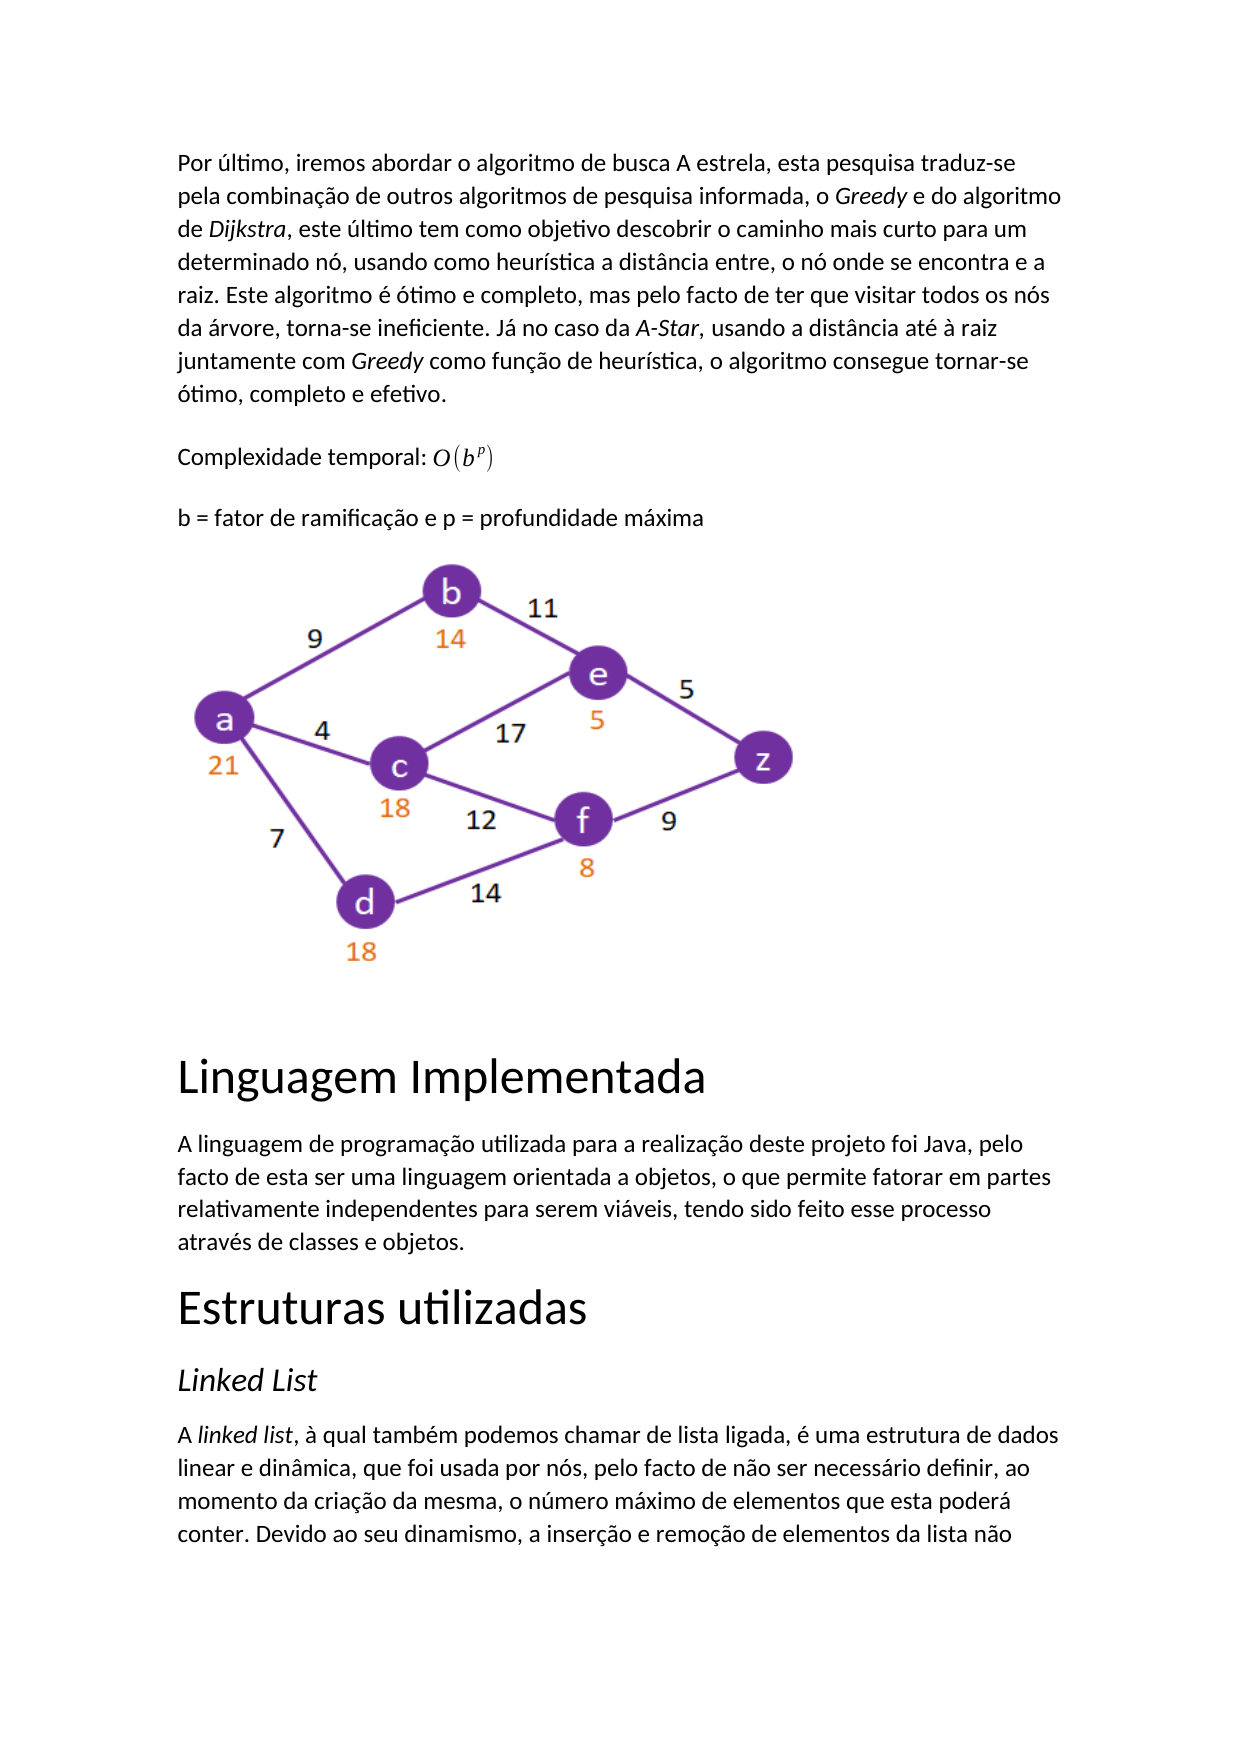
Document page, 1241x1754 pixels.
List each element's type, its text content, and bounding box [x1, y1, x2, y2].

text Estruturas utilizadas [177, 1276, 1063, 1337]
text Por último, iremos abordar o algoritmo de busca A estrela, esta pesquisa traduz-se pela combinação de outros algoritmos de pesquisa informada, o Greedy e do algoritmo de Dijkstra, este último tem como objetivo descobrir o caminho mais curto para um determinado nó, usando como heurística a distância entre, o nó onde se encontra e a raiz. Este algoritmo é ótimo e completo, mas pelo facto de ter que visitar todos os nós da árvore, torna-se ineficiente. Já no caso da A-Star, usando a distância até à raiz juntamente com Greedy como função de heurística, o algoritmo consegue tornar-se ótimo, completo e efetivo. [177, 148, 1063, 408]
text Linguagem Implementada [177, 1045, 1063, 1106]
text Linked List [177, 1358, 1063, 1399]
picture [177, 551, 812, 977]
text b = fator de ramificação e p = profundidade máxima [177, 502, 1063, 533]
subtitle Complexidade temporal: [177, 440, 1063, 473]
text A linguagem de programação utilizada para a realização deste projeto foi Java, pelo facto de esta ser uma linguagem orientada a objetos, o que permite fatorar em partes relativamente independentes para serem viáveis, tendo sido feito esse processo através de classes e objetos. [177, 1128, 1063, 1257]
